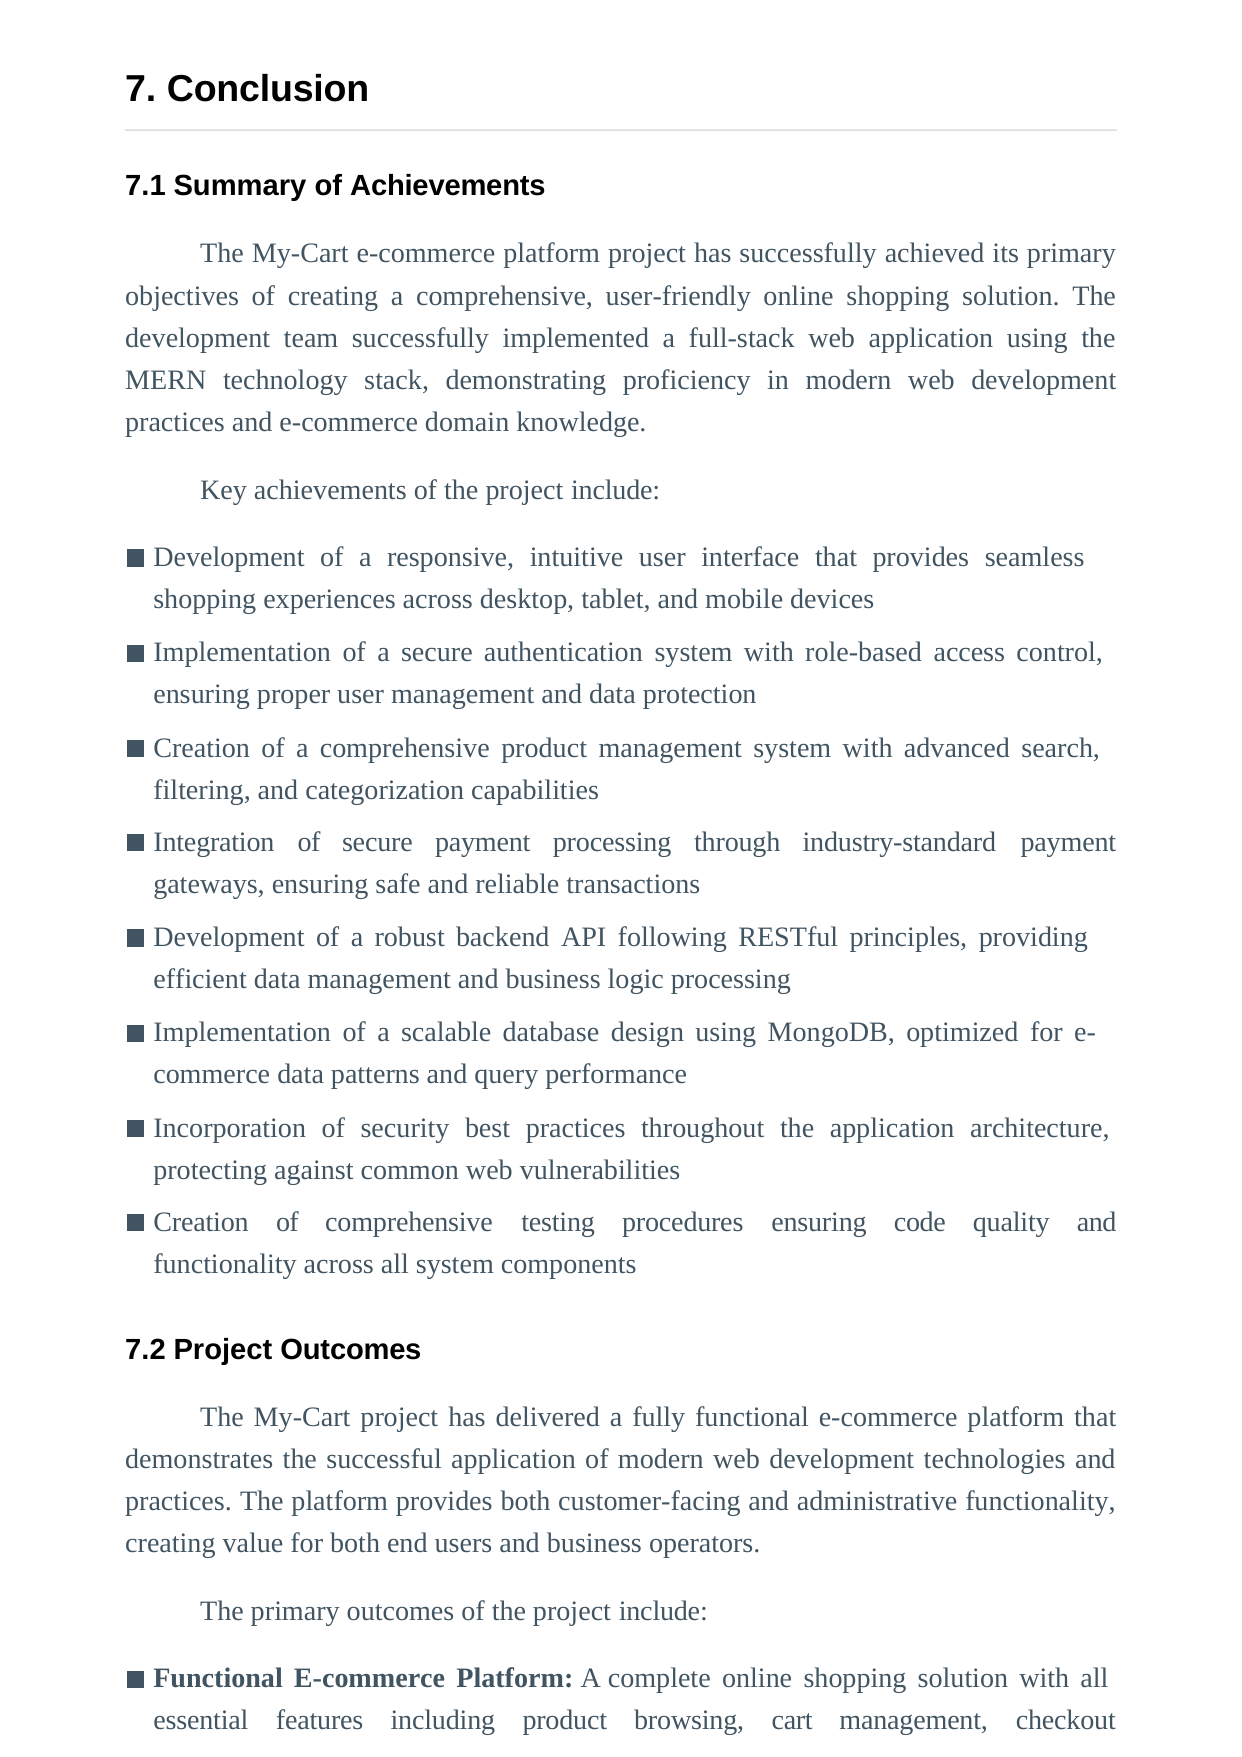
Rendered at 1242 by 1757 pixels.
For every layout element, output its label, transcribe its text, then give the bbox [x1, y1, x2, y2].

list Implementation of a secure authentication system with role-based access control, ensuring proper user management and data protection [126, 635, 1118, 710]
list Incorporation of security best practices throughout the application architecture, protecting against common web vulnerabilities [126, 1111, 1118, 1185]
picture [127, 549, 144, 567]
picture [127, 834, 144, 851]
picture [127, 1671, 144, 1688]
list Implementation of a scalable database design using MongoDB, optimized for e- commerce data patterns and query performance [126, 1015, 1118, 1090]
text The My-Cart e-commerce platform project has successfully achieved its primary objectives of creating a comprehensive, user-friendly online shopping solution. The development team successfully implemented a full-stack web application using the MERN technology stack, demonstrating proficiency in modern web development practices and e-commerce domain knowledge. [125, 237, 1118, 437]
list Functional E-commerce Platform: A complete online shopping solution with all essential features including product browsing, cart management, checkout [126, 1661, 1118, 1736]
text The primary outcomes of the project include: [200, 1594, 1124, 1626]
picture [127, 929, 144, 947]
list Creation of a comprehensive product management system with advanced search, filtering, and categorization capabilities [126, 731, 1118, 805]
picture [127, 1214, 144, 1231]
list Creation of comprehensive testing procedures ensuring code quality and functionality across all system components [126, 1204, 1118, 1279]
subtitle Conclusion [125, 66, 1124, 109]
list Development of a responsive, intuitive user interface that provides seamless shopping experiences across desktop, tablet, and mobile devices [126, 540, 1118, 614]
picture [127, 740, 144, 757]
text Key achievements of the project include: [200, 473, 1124, 505]
picture [127, 645, 144, 662]
picture [127, 1025, 144, 1042]
list Development of a robust backend API following RESTful principles, providing efficient data management and business logic processing [126, 920, 1118, 994]
picture [127, 1120, 144, 1137]
subtitle Project Outcomes [125, 1332, 1124, 1365]
subtitle Summary of Achievements [125, 168, 1124, 202]
list Integration of secure payment processing through industry-standard payment gateways, ensuring safe and reliable transactions [126, 824, 1118, 899]
text The My-Cart project has delivered a fully functional e-commerce platform that demonstrates the successful application of modern web development technologies and practices. The platform provides both customer-facing and administrative functionality, creating value for both end users and business operators. [125, 1400, 1118, 1559]
